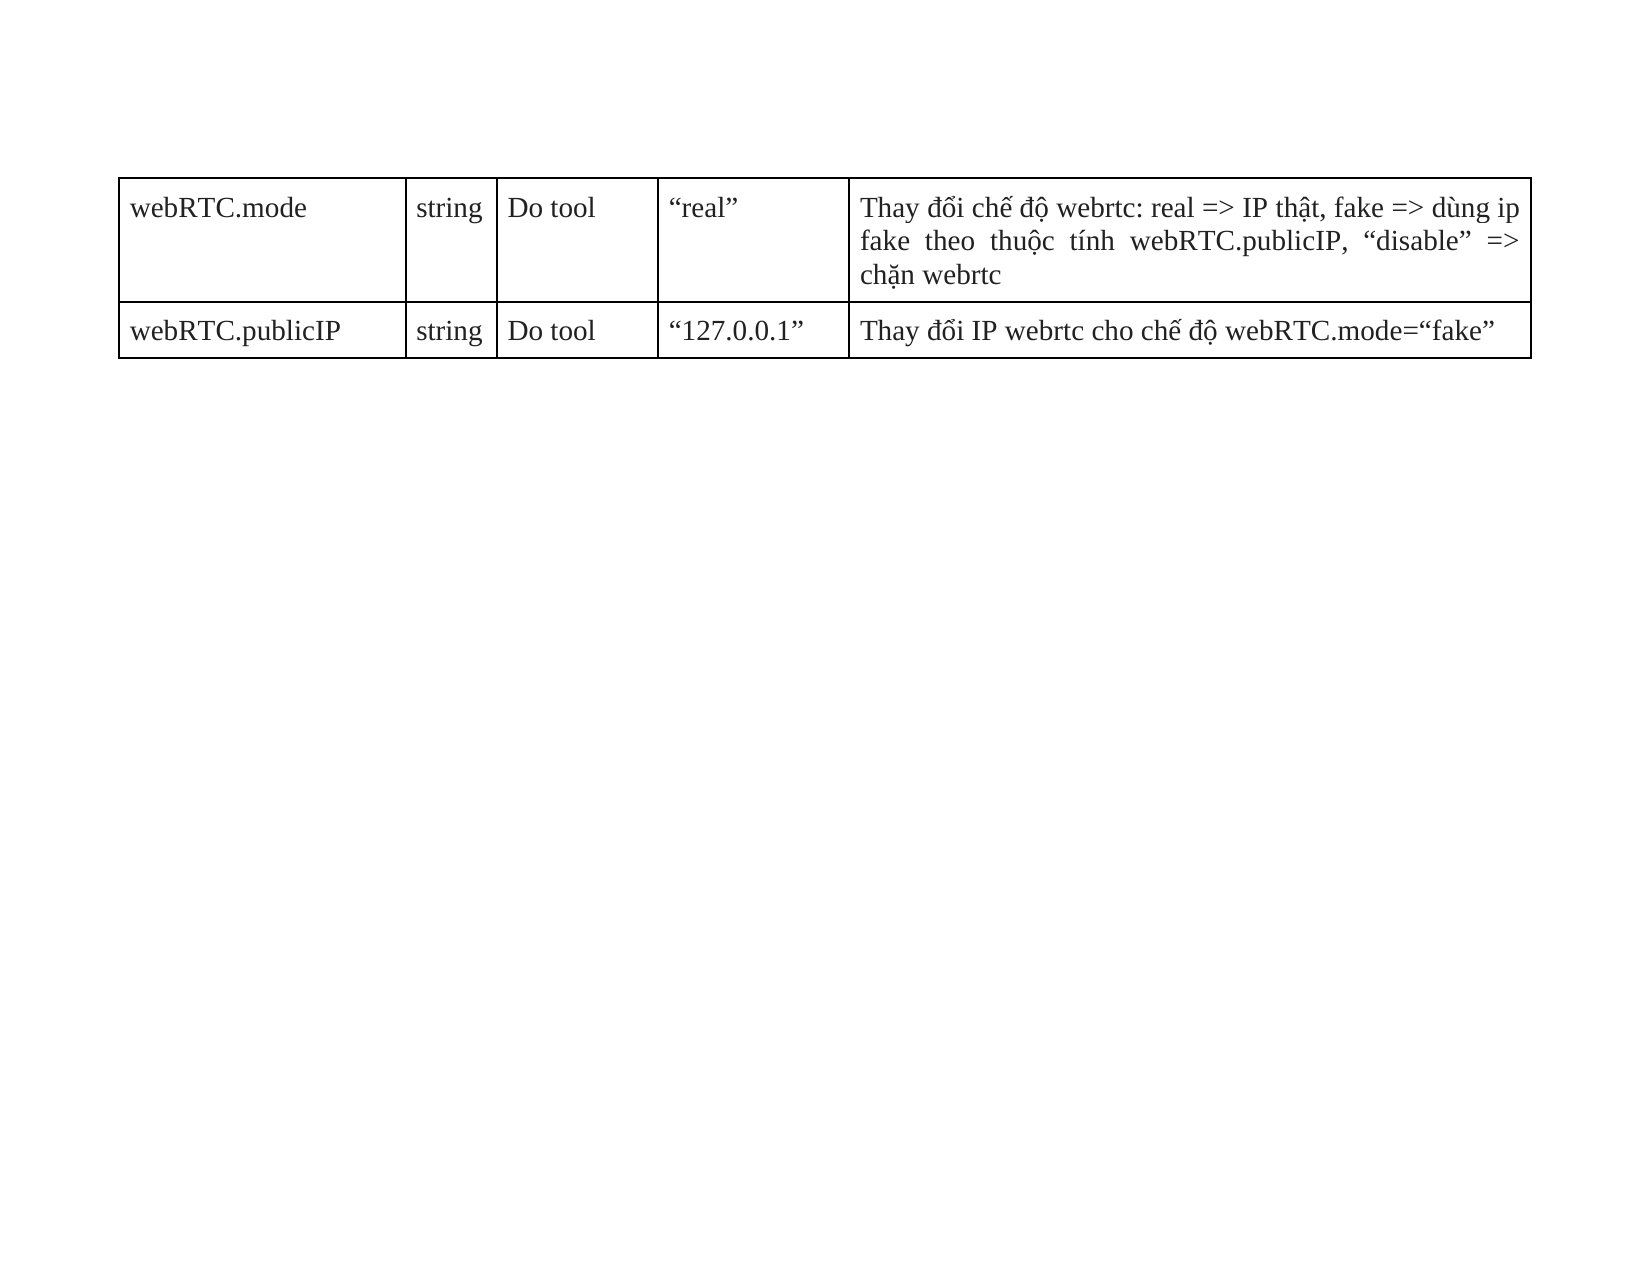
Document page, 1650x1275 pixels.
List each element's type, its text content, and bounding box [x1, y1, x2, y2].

table_cell “real” [659, 179, 848, 301]
table_cell string [407, 303, 496, 357]
table_cell Thay đổi IP webrtc cho chế độ webRTC.mode=“fake” [850, 303, 1530, 357]
table_cell string [407, 179, 496, 301]
table_cell “127.0.0.1” [659, 303, 848, 357]
table_cell webRTC.publicIP [120, 303, 405, 357]
table_cell webRTC.mode [120, 179, 405, 301]
table_cell Do tool [498, 179, 657, 301]
table_cell Thay đổi chế độ webrtc: real => IP thật, fake => dùng ip fake theo thuộc tính webRTC.publicIP, “disable” => chặn webrtc [850, 179, 1530, 301]
table_cell Do tool [498, 303, 657, 357]
